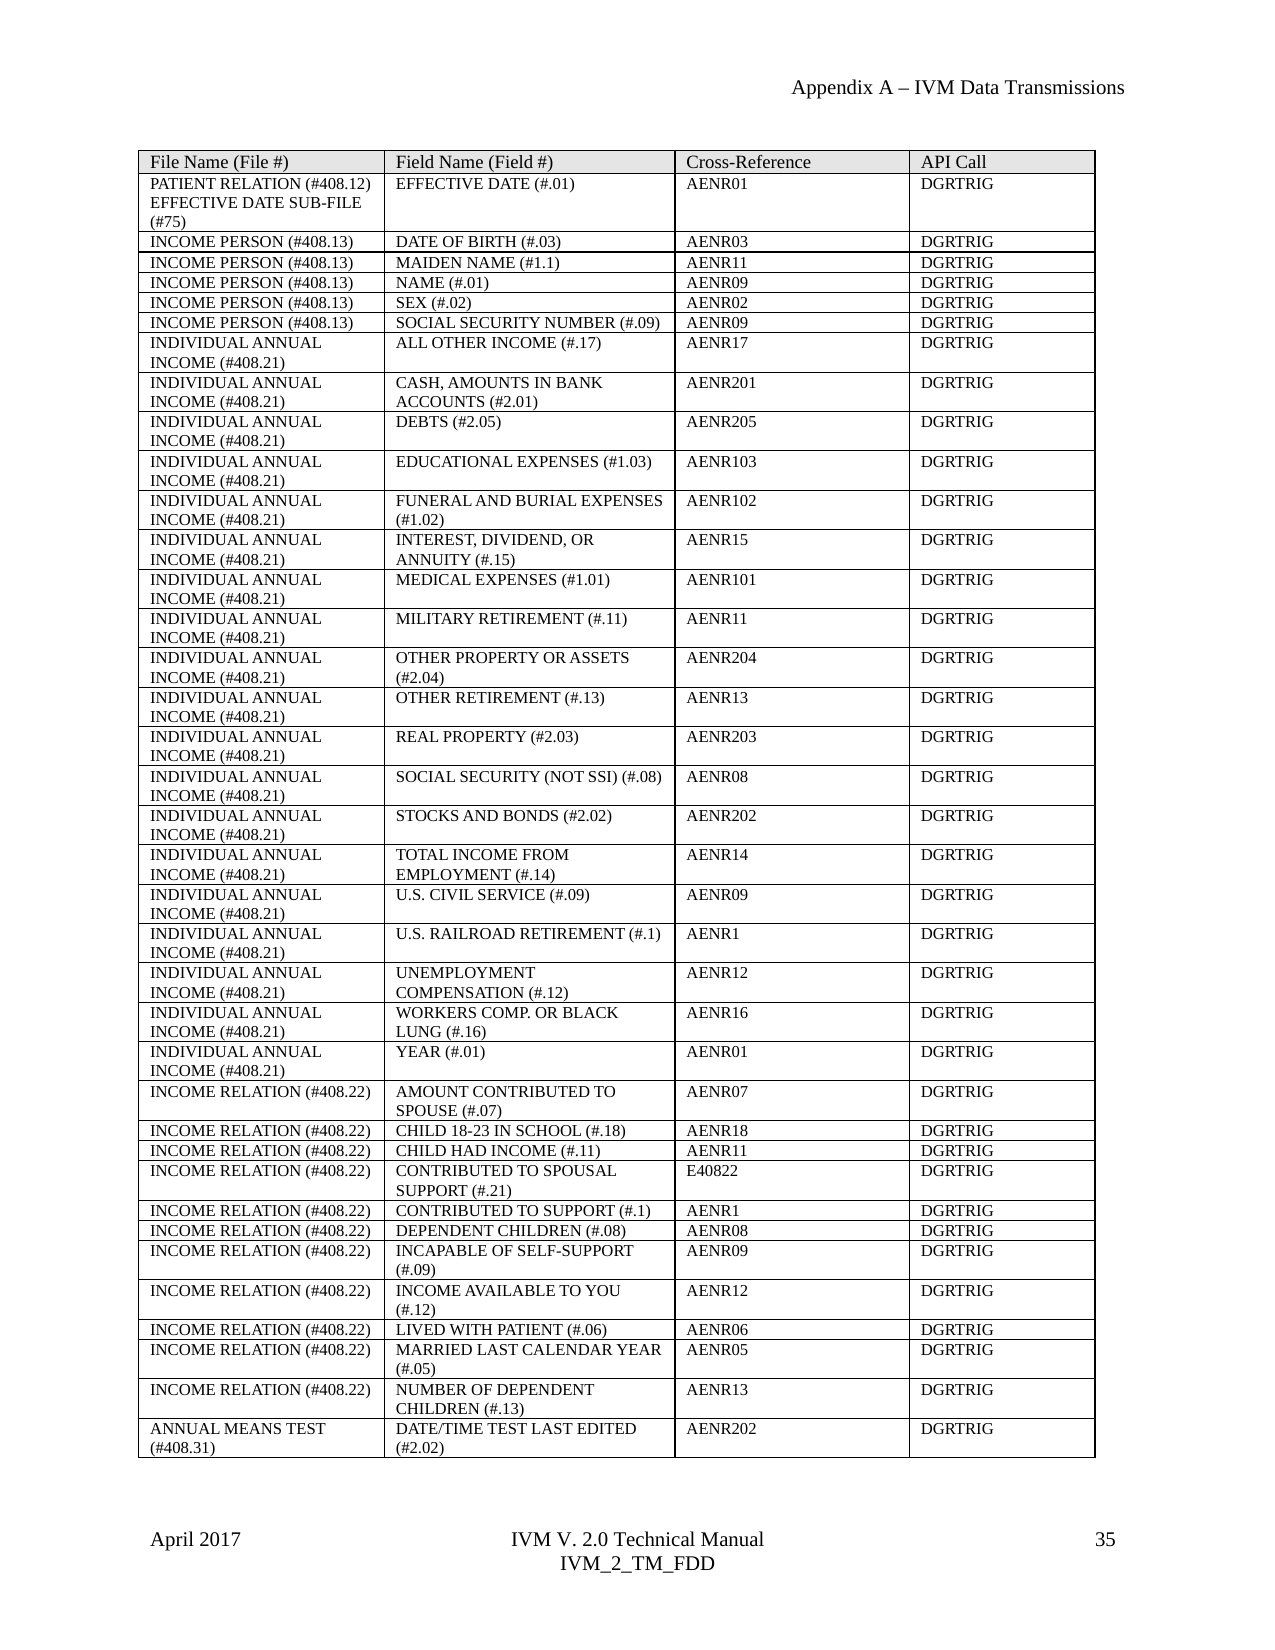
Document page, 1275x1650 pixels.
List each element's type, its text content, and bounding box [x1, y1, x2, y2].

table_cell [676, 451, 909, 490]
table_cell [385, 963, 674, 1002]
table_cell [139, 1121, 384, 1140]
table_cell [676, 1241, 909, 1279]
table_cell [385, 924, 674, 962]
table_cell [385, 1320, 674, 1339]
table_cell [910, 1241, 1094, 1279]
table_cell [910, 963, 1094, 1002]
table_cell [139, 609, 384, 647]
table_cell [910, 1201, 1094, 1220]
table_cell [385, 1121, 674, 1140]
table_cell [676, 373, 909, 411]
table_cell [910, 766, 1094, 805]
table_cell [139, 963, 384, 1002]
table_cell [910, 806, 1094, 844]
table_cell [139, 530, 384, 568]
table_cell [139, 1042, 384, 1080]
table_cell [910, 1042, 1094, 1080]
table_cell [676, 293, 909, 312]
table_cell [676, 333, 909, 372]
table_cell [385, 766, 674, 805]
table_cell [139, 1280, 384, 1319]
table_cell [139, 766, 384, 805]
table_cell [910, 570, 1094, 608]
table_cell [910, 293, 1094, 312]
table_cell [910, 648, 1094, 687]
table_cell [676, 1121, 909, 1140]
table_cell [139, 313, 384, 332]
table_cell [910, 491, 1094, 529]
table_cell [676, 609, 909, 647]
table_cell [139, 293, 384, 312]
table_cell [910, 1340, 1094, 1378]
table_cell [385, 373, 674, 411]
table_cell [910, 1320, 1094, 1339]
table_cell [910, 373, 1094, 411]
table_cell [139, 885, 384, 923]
table_cell INCOME PERSON (#408.13) [139, 232, 384, 251]
table_header Cross-Reference [676, 151, 909, 173]
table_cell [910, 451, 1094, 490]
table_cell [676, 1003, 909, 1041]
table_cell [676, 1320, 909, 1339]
table_cell AENR01 [676, 174, 909, 231]
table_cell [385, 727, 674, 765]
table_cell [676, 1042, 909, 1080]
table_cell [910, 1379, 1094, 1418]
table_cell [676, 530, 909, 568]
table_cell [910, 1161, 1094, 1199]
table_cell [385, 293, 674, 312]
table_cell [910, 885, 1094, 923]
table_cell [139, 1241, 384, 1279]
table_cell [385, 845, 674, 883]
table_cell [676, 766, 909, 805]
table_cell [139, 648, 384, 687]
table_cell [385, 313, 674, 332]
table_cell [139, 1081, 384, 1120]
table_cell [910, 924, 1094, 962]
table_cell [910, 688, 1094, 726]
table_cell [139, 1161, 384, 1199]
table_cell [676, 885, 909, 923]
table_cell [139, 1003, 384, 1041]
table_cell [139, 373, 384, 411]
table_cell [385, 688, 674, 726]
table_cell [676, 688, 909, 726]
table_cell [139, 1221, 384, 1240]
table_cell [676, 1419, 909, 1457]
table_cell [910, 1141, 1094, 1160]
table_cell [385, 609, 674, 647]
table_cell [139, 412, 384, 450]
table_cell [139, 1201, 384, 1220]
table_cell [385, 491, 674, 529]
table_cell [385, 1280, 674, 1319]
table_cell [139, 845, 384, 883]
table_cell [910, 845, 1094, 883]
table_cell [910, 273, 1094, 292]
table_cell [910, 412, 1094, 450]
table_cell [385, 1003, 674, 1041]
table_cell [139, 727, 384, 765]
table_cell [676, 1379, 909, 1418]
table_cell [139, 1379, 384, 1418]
table_header File Name (File #) [139, 151, 384, 173]
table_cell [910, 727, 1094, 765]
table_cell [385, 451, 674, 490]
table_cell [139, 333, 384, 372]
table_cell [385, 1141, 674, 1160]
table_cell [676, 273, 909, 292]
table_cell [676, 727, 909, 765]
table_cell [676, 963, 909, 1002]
table_cell DGRTRIG [910, 174, 1094, 231]
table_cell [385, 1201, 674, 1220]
table_cell DATE OF BIRTH (#.03) [385, 232, 674, 251]
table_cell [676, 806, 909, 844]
table_cell AENR03 [676, 232, 909, 251]
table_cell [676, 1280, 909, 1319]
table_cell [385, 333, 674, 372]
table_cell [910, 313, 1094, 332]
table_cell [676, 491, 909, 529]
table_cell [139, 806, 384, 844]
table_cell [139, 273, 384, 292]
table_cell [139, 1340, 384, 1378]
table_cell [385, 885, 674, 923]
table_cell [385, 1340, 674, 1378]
table_header Field Name (Field #) [385, 151, 674, 173]
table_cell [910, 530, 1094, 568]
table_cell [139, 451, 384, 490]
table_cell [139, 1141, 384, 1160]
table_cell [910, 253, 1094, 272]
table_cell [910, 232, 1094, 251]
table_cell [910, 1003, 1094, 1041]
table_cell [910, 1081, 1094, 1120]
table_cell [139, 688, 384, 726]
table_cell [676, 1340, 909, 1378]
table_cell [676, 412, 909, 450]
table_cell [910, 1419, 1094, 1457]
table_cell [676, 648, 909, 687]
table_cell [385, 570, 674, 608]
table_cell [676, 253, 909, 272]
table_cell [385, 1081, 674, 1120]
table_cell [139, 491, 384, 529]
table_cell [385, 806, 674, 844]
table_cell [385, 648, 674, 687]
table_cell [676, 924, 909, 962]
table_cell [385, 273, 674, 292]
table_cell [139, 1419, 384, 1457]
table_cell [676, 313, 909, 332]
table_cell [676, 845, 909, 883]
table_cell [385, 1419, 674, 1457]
table_cell PATIENT RELATION (#408.12) EFFECTIVE DATE SUB-FILE (#75) [139, 174, 384, 231]
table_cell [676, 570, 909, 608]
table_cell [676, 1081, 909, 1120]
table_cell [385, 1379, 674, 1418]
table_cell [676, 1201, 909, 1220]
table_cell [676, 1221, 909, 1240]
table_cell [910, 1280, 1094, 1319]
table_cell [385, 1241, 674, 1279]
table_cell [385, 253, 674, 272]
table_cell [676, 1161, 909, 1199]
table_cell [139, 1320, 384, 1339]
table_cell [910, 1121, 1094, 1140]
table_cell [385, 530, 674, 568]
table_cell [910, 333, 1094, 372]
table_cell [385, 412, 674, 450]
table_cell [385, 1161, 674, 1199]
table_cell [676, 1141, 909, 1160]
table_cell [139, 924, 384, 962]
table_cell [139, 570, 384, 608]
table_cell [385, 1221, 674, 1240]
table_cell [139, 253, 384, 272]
table_header API Call [910, 151, 1094, 173]
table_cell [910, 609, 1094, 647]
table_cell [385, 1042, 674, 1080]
table_cell EFFECTIVE DATE (#.01) [385, 174, 674, 231]
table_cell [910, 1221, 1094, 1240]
